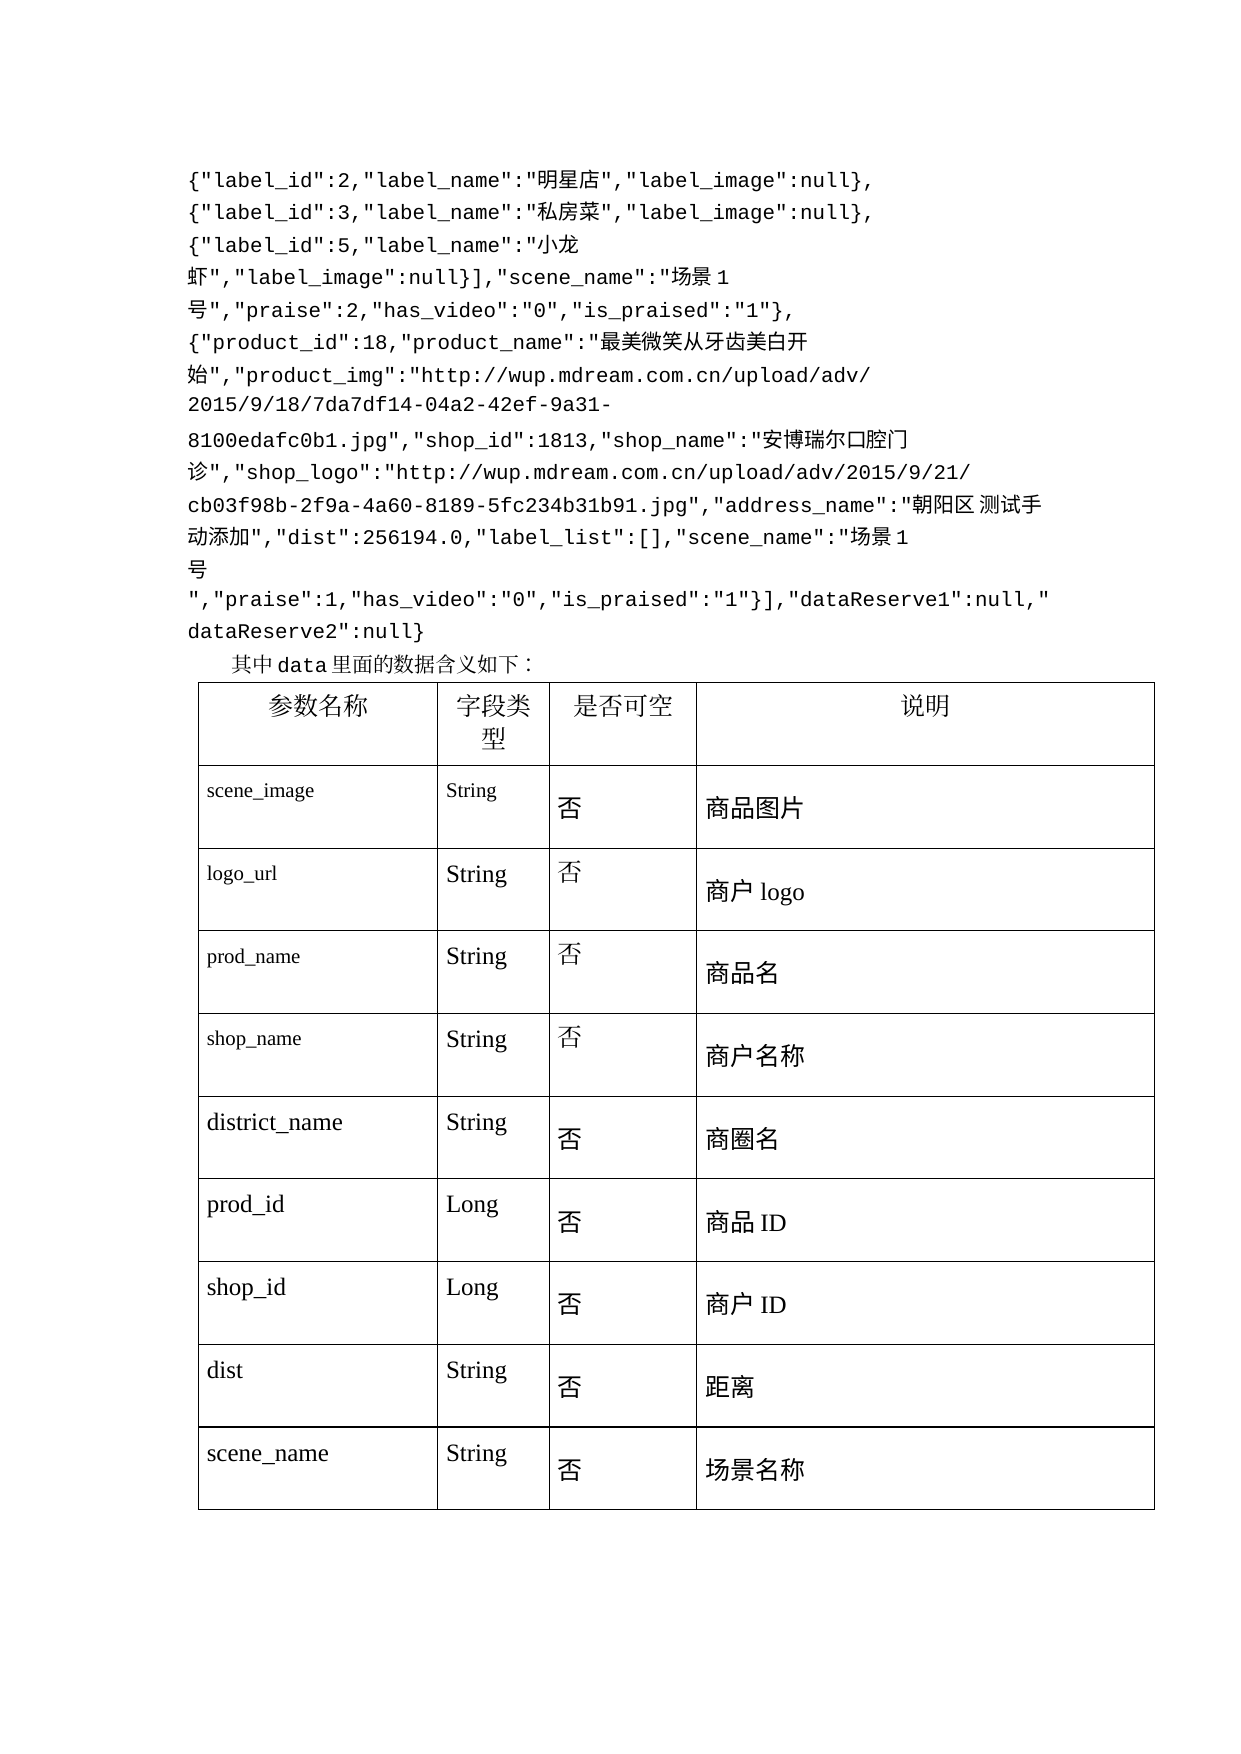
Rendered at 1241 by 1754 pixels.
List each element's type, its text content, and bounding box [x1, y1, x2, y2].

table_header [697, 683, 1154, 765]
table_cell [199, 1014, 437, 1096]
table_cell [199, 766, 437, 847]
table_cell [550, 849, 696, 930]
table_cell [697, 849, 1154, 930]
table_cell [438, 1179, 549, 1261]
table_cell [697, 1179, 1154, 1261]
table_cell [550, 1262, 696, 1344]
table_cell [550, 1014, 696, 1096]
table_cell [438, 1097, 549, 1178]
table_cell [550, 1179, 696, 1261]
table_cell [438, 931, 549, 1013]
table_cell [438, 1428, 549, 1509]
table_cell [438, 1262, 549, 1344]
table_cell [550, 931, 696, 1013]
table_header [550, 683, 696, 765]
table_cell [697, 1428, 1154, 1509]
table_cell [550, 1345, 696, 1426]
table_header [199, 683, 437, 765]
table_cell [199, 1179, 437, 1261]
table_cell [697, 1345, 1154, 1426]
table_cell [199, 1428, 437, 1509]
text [187, 162, 1053, 649]
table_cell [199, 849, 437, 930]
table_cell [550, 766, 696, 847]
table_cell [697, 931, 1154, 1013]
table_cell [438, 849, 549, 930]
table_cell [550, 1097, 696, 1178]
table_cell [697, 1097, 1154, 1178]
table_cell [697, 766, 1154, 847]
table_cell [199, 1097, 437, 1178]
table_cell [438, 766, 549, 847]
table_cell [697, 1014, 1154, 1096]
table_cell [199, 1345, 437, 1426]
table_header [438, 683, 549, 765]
text 其中data里面的数据含义如下： [187, 649, 1053, 682]
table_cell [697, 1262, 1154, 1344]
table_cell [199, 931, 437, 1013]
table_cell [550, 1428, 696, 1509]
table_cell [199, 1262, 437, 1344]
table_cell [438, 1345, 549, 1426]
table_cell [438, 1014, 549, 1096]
